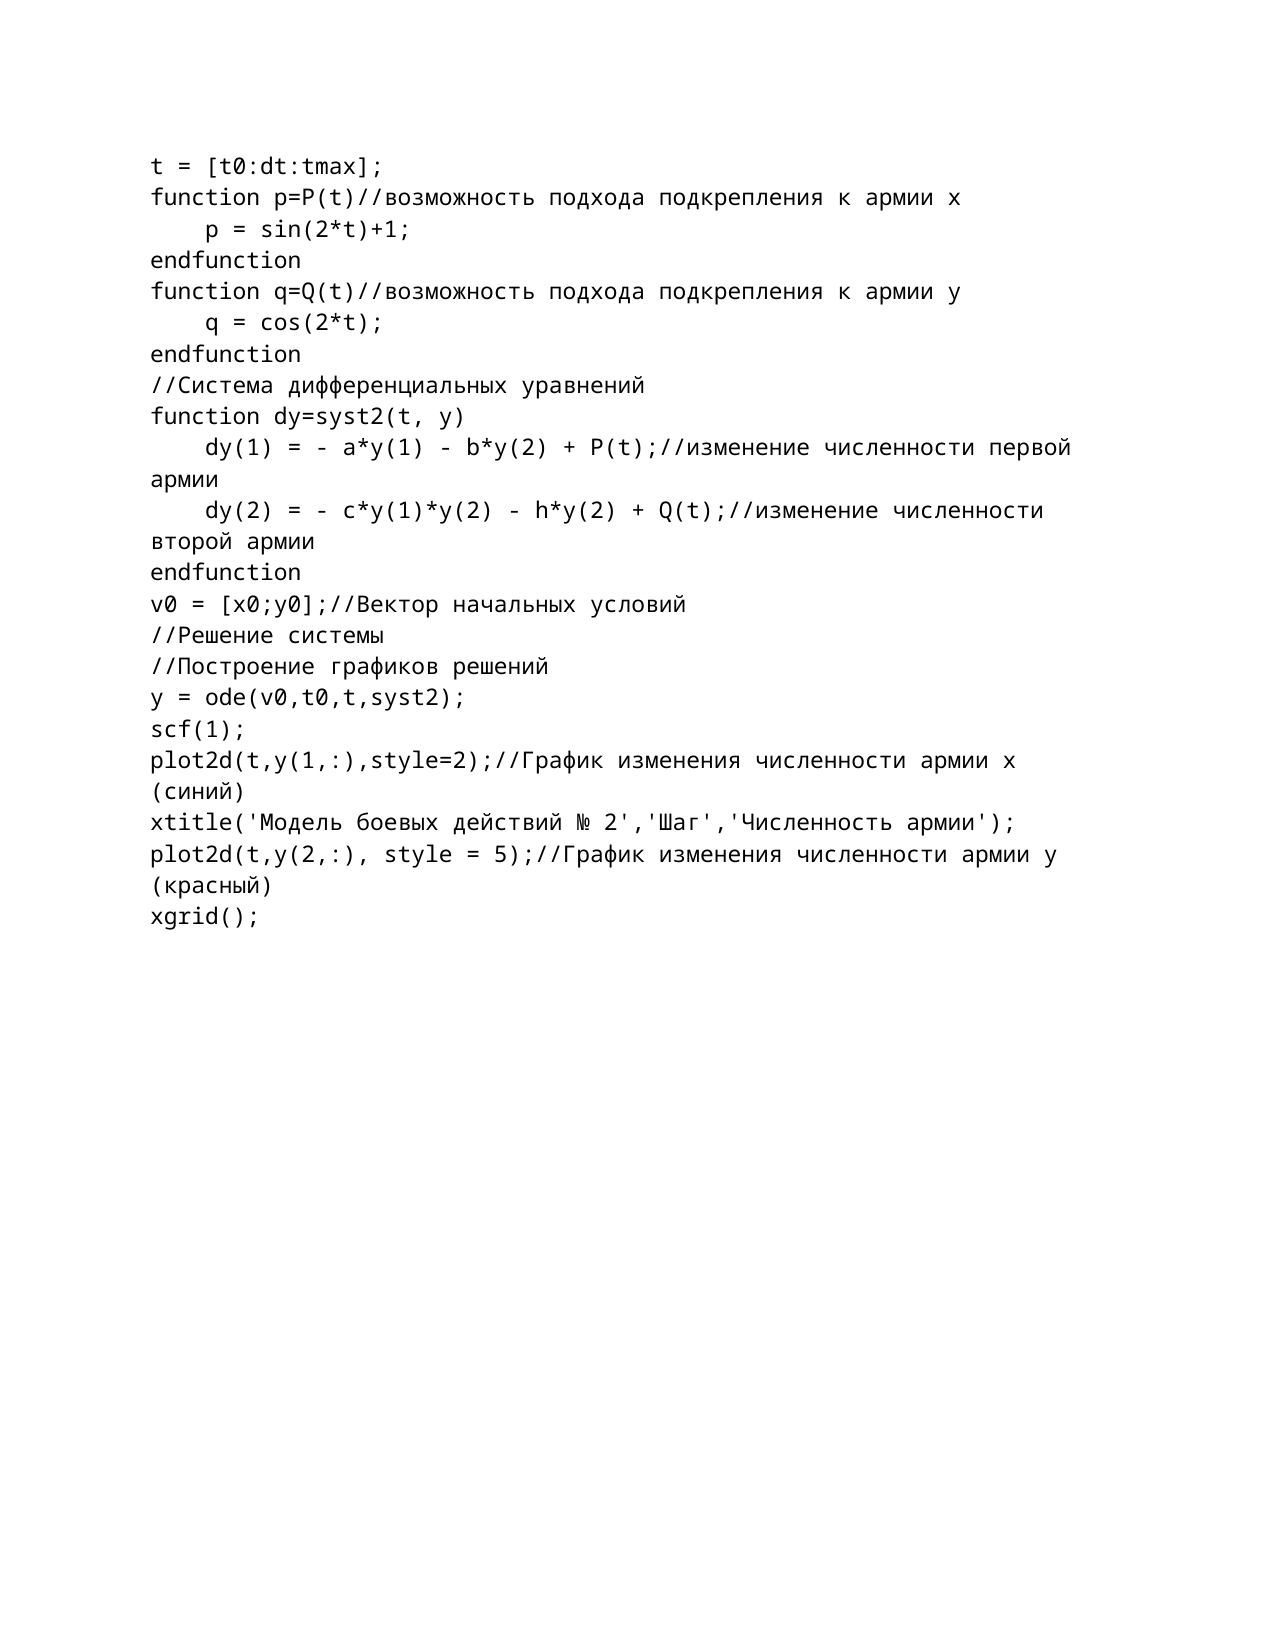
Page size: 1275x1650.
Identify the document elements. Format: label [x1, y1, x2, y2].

text [150, 150, 1125, 931]
